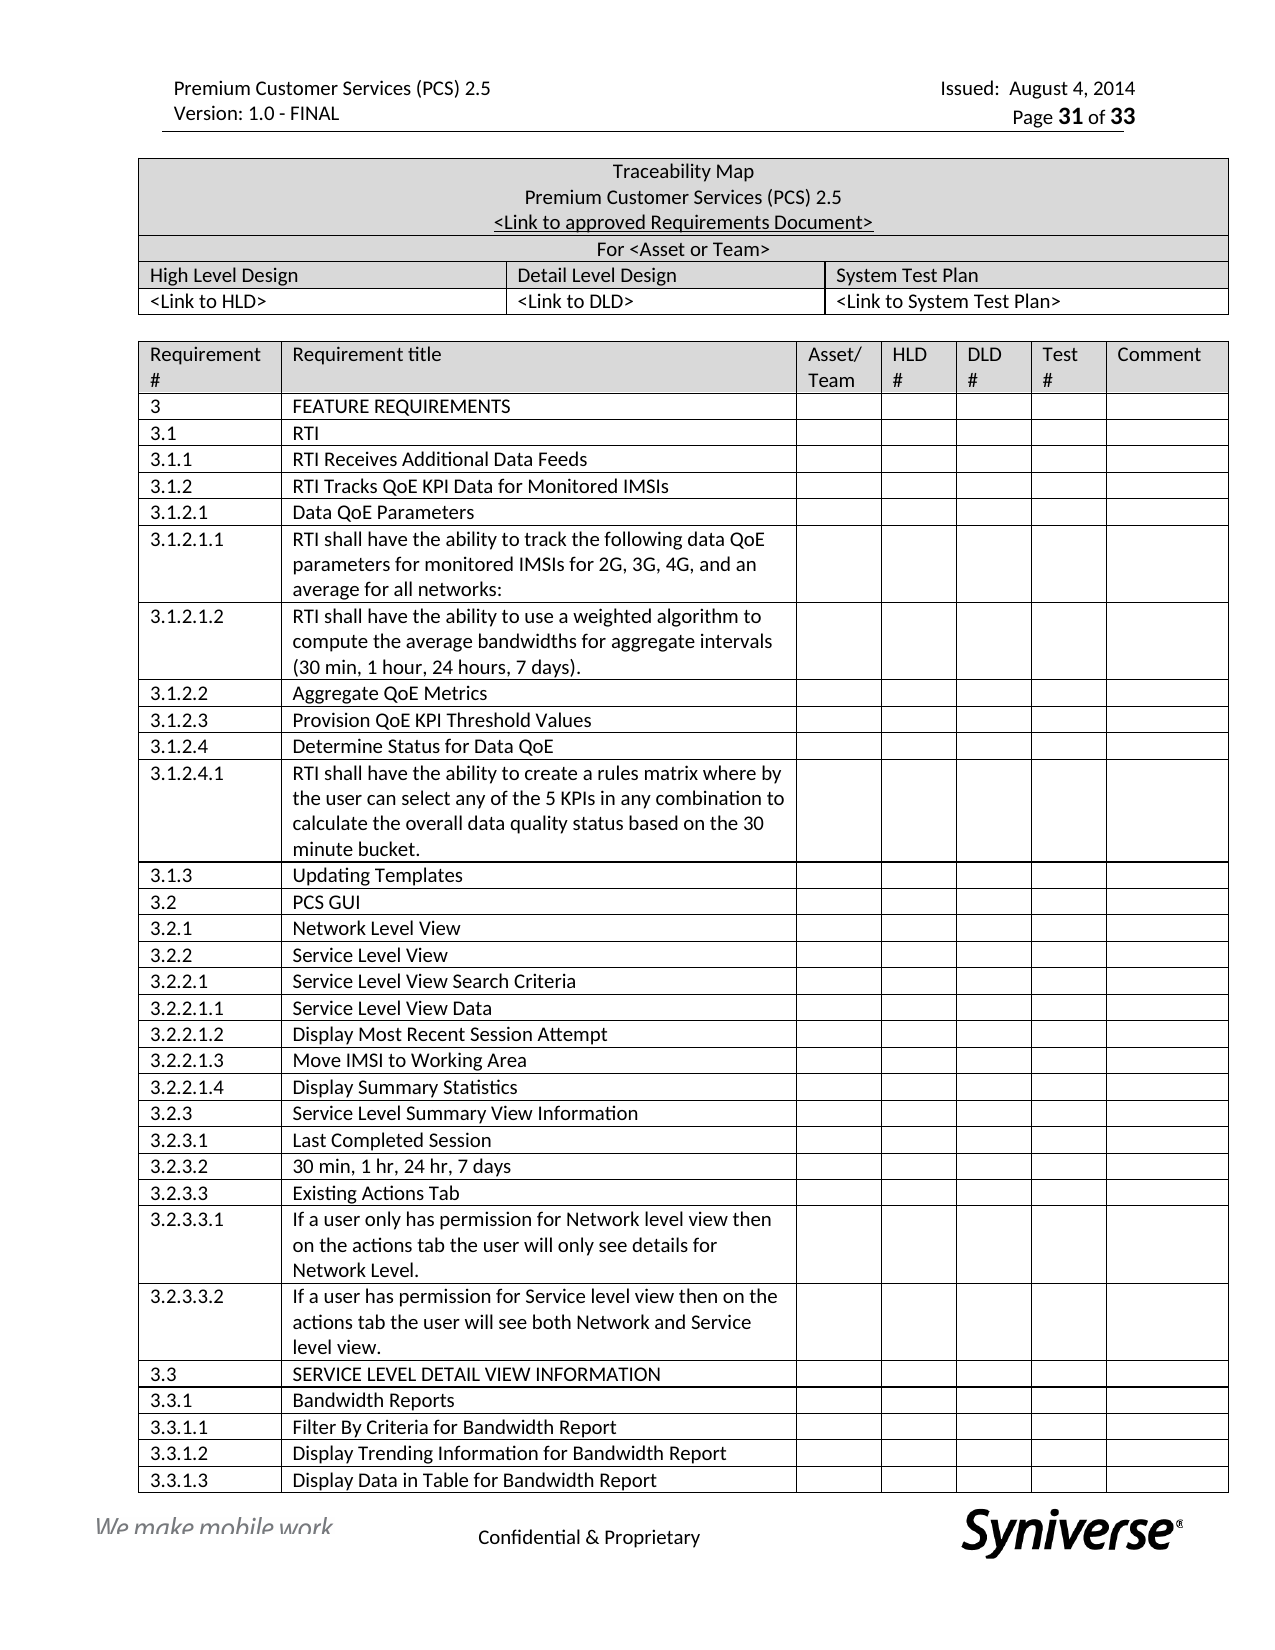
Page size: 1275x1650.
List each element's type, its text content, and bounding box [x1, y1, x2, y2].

table_cell [1107, 526, 1228, 602]
table_cell [957, 394, 1031, 419]
table_cell 3.2.1 [139, 915, 281, 941]
table_cell [957, 760, 1031, 861]
table_cell [1032, 889, 1106, 914]
table_cell [882, 1440, 956, 1466]
table_cell [957, 915, 1031, 941]
table_cell Service Level Summary View Information [282, 1101, 796, 1126]
table_cell [882, 1021, 956, 1047]
table_cell [882, 1388, 956, 1413]
table_cell [1032, 1414, 1106, 1439]
table_cell [797, 446, 881, 472]
table_cell [797, 394, 881, 419]
table_cell 3.1.3 [139, 863, 281, 888]
table_cell [1032, 915, 1106, 941]
table_cell Determine Status for Data QoE [282, 733, 796, 759]
table_cell [1032, 1074, 1106, 1099]
table_cell [1032, 603, 1106, 679]
table_cell [1032, 863, 1106, 888]
table_cell [1107, 863, 1228, 888]
table_header Comment [1107, 342, 1228, 392]
table_cell [882, 707, 956, 732]
table_cell [1032, 526, 1106, 602]
table_cell 3.1.2.1.2 [139, 603, 281, 679]
table_cell [1107, 1440, 1228, 1466]
table_cell [797, 863, 881, 888]
table_cell [1107, 915, 1228, 941]
table_cell [957, 1206, 1031, 1283]
table_cell RTI shall have the ability to use a weighted algorithm to compute the average bandwidths for aggregate intervals (30 min, 1 hour, 24 hours, 7 days). [282, 603, 796, 679]
table_cell [1107, 1127, 1228, 1152]
table_cell [957, 707, 1031, 732]
table_cell [1107, 1048, 1228, 1073]
table_cell [957, 1180, 1031, 1205]
table_cell [1107, 473, 1228, 498]
table_cell Move IMSI to Working Area [282, 1048, 796, 1073]
table_cell High Level Design [139, 262, 506, 288]
table_cell [797, 915, 881, 941]
table_cell 3.2 [139, 889, 281, 914]
table_cell [957, 733, 1031, 759]
table_cell [797, 499, 881, 525]
table_cell 3.1.2.2 [139, 680, 281, 706]
table_cell [797, 1101, 881, 1126]
table_cell [797, 1440, 881, 1466]
table_cell [797, 1467, 881, 1492]
table_cell 3.1.1 [139, 446, 281, 472]
table_header Test # [1032, 342, 1106, 392]
table_cell [957, 1154, 1031, 1179]
table_cell [882, 1414, 956, 1439]
table_cell [797, 1127, 881, 1152]
table_cell [882, 526, 956, 602]
table_cell If a user has permission for Service level view then on the actions tab the user will see both Network and Service level view. [282, 1284, 796, 1360]
table_cell [1107, 1101, 1228, 1126]
table_cell [797, 1388, 881, 1413]
table_cell [1032, 733, 1106, 759]
table_cell [1107, 1154, 1228, 1179]
table_cell [882, 995, 956, 1020]
table_header Traceability Map <Link to approved Requirements Document> [139, 159, 1228, 235]
table_cell [957, 1361, 1031, 1386]
table_cell [957, 1284, 1031, 1360]
table_cell [957, 420, 1031, 445]
table_cell [797, 1414, 881, 1439]
table_cell [957, 499, 1031, 525]
table_cell [882, 1074, 956, 1099]
table_cell [957, 1021, 1031, 1047]
table_cell [882, 968, 956, 994]
table_cell RTI Tracks QoE KPI Data for Monitored IMSIs [282, 473, 796, 498]
table_cell [882, 446, 956, 472]
table_cell [1107, 680, 1228, 706]
table_cell [1032, 760, 1106, 861]
table_cell Display Data in Table for Bandwidth Report [282, 1467, 796, 1492]
table_cell 3.2.3 [139, 1101, 281, 1126]
table_cell [882, 394, 956, 419]
table_cell [797, 942, 881, 967]
table_cell [1032, 473, 1106, 498]
table_cell [882, 915, 956, 941]
table_cell Detail Level Design [507, 262, 824, 288]
table_cell [1107, 1021, 1228, 1047]
table_cell [1107, 1361, 1228, 1386]
table_cell [882, 1101, 956, 1126]
table_cell Bandwidth Reports [282, 1388, 796, 1413]
table_cell [1032, 995, 1106, 1020]
table_cell 3.2.3.3.1 [139, 1206, 281, 1283]
table_cell [1032, 1284, 1106, 1360]
table_cell [882, 1180, 956, 1205]
table_cell [1107, 942, 1228, 967]
table_cell [1107, 733, 1228, 759]
table_cell [797, 603, 881, 679]
table_cell [957, 889, 1031, 914]
table_cell [1032, 1361, 1106, 1386]
table_cell [797, 420, 881, 445]
table_cell [797, 1206, 881, 1283]
table_cell [1107, 446, 1228, 472]
table_cell 3.3.1.1 [139, 1414, 281, 1439]
table_cell [1032, 707, 1106, 732]
table_cell [1032, 968, 1106, 994]
table_cell [797, 526, 881, 602]
table_header HLD # [882, 342, 956, 392]
table_cell [1107, 1180, 1228, 1205]
table_cell [957, 473, 1031, 498]
table_cell [1032, 1206, 1106, 1283]
table_cell [797, 473, 881, 498]
table_cell [882, 499, 956, 525]
table_cell [797, 1154, 881, 1179]
table_cell 3.1.2.4.1 [139, 760, 281, 861]
table_cell [797, 889, 881, 914]
table_cell [882, 1467, 956, 1492]
table_cell [797, 733, 881, 759]
table_cell [1032, 1021, 1106, 1047]
table_cell [957, 1048, 1031, 1073]
table_cell 3.2.2.1.2 [139, 1021, 281, 1047]
table_cell 3.1 [139, 420, 281, 445]
table_cell [882, 1127, 956, 1152]
table_cell [882, 680, 956, 706]
picture [961, 1508, 1183, 1559]
table_cell [1107, 1074, 1228, 1099]
table_header DLD # [957, 342, 1031, 392]
table_cell [797, 1021, 881, 1047]
table_cell 3 [139, 394, 281, 419]
table_cell [1032, 1127, 1106, 1152]
table_cell [1032, 1154, 1106, 1179]
table_cell [957, 526, 1031, 602]
table_cell Provision QoE KPI Threshold Values [282, 707, 796, 732]
table_cell [1032, 420, 1106, 445]
table_cell 3.1.2.4 [139, 733, 281, 759]
table_cell If a user only has permission for Network level view then on the actions tab the user will only see details for Network Level. [282, 1206, 796, 1283]
table_cell Filter By Criteria for Bandwidth Report [282, 1414, 796, 1439]
table_cell [957, 863, 1031, 888]
table_cell 3.2.3.1 [139, 1127, 281, 1152]
table_cell [882, 863, 956, 888]
table_cell [957, 1414, 1031, 1439]
table_header Asset/Team [797, 342, 881, 392]
table_cell [797, 1284, 881, 1360]
table_cell 3.1.2.1.1 [139, 526, 281, 602]
table_cell [797, 1074, 881, 1099]
table_cell [882, 1048, 956, 1073]
table_cell [957, 446, 1031, 472]
table_cell [1032, 1440, 1106, 1466]
table_cell [957, 942, 1031, 967]
table_cell [797, 707, 881, 732]
table_cell [1032, 499, 1106, 525]
table_cell [957, 680, 1031, 706]
table_header Requirement # [139, 342, 281, 392]
table_cell Last Completed Session [282, 1127, 796, 1152]
table_cell 3.2.2.1.3 [139, 1048, 281, 1073]
table_cell Network Level View [282, 915, 796, 941]
table_cell 3.1.2.3 [139, 707, 281, 732]
table_cell [1107, 394, 1228, 419]
table_cell 3.2.3.3.2 [139, 1284, 281, 1360]
table_cell 3.3.1 [139, 1388, 281, 1413]
table_cell [1032, 446, 1106, 472]
table_cell [882, 473, 956, 498]
table_cell PCS GUI [282, 889, 796, 914]
table_cell [882, 942, 956, 967]
table_cell [1032, 680, 1106, 706]
table_cell [1107, 968, 1228, 994]
table_cell [882, 420, 956, 445]
table_cell For <Asset or Team> [139, 236, 1228, 261]
table_cell [957, 1467, 1031, 1492]
table_cell [1107, 760, 1228, 861]
table_cell [1107, 1206, 1228, 1283]
table_cell 3.2.3.2 [139, 1154, 281, 1179]
table_cell RTI Receives Additional Data Feeds [282, 446, 796, 472]
table_cell [957, 1101, 1031, 1126]
table_cell [797, 995, 881, 1020]
table_cell [882, 1284, 956, 1360]
table_cell 30 min, 1 hr, 24 hr, 7 days [282, 1154, 796, 1179]
table_cell System Test Plan [826, 262, 1228, 288]
table_cell [1107, 889, 1228, 914]
table_cell Service Level View Search Criteria [282, 968, 796, 994]
table_cell <Link to System Test Plan> [826, 289, 1228, 314]
table_cell [882, 1361, 956, 1386]
table_cell [1032, 1467, 1106, 1492]
table_cell Data QoE Parameters [282, 499, 796, 525]
table_cell Aggregate QoE Metrics [282, 680, 796, 706]
table_cell Display Trending Information for Bandwidth Report [282, 1440, 796, 1466]
picture [97, 1517, 335, 1533]
table_cell RTI shall have the ability to create a rules matrix where by the user can select any of the 5 KPIs in any combination to calculate the overall data quality status based on the 30 minute bucket. [282, 760, 796, 861]
table_cell 3.1.2 [139, 473, 281, 498]
table_cell [797, 1361, 881, 1386]
table_cell 3.2.2.1.4 [139, 1074, 281, 1099]
table_cell [1107, 1467, 1228, 1492]
table_cell [957, 995, 1031, 1020]
table_cell 3.2.2.1.1 [139, 995, 281, 1020]
table_cell [797, 680, 881, 706]
table_cell [1107, 1414, 1228, 1439]
table_cell 3.2.2 [139, 942, 281, 967]
table_cell 3.2.2.1 [139, 968, 281, 994]
table_cell [797, 1180, 881, 1205]
table_cell <Link to DLD> [507, 289, 824, 314]
table_cell [797, 968, 881, 994]
table_cell SERVICE LEVEL DETAIL VIEW INFORMATION [282, 1361, 796, 1386]
table_cell [1032, 394, 1106, 419]
table_cell [797, 760, 881, 861]
table_cell [882, 1154, 956, 1179]
table_cell Display Most Recent Session Attempt [282, 1021, 796, 1047]
table_cell [1107, 707, 1228, 732]
table_cell 3.3 [139, 1361, 281, 1386]
table_cell [957, 1074, 1031, 1099]
table_cell [797, 1048, 881, 1073]
table_cell [1032, 1101, 1106, 1126]
table_cell [1107, 420, 1228, 445]
table_cell [957, 1388, 1031, 1413]
table_cell [957, 1440, 1031, 1466]
table_header Requirement title [282, 342, 796, 392]
table_cell <Link to HLD> [139, 289, 506, 314]
table_cell 3.3.1.2 [139, 1440, 281, 1466]
table_cell Updating Templates [282, 863, 796, 888]
table_cell [957, 968, 1031, 994]
table_cell [957, 603, 1031, 679]
table_cell FEATURE REQUIREMENTS [282, 394, 796, 419]
table_cell 3.3.1.3 [139, 1467, 281, 1492]
table_cell [1032, 1048, 1106, 1073]
table_cell [1107, 1388, 1228, 1413]
table_cell Existing Actions Tab [282, 1180, 796, 1205]
table_cell [882, 760, 956, 861]
table_cell [882, 733, 956, 759]
table_cell [1107, 995, 1228, 1020]
table_cell [1107, 1284, 1228, 1360]
table_cell [1032, 1180, 1106, 1205]
table_cell Service Level View Data [282, 995, 796, 1020]
table_cell [1032, 942, 1106, 967]
table_cell Service Level View [282, 942, 796, 967]
table_cell [1107, 603, 1228, 679]
table_cell 3.2.3.3 [139, 1180, 281, 1205]
table_cell [1107, 499, 1228, 525]
table_cell [957, 1127, 1031, 1152]
table_cell Display Summary Statistics [282, 1074, 796, 1099]
table_cell [1032, 1388, 1106, 1413]
table_cell [882, 603, 956, 679]
table_cell [882, 889, 956, 914]
table_cell RTI [282, 420, 796, 445]
table_cell RTI shall have the ability to track the following data QoE parameters for monitored IMSIs for 2G, 3G, 4G, and an average for all networks: [282, 526, 796, 602]
table_cell [882, 1206, 956, 1283]
table_cell 3.1.2.1 [139, 499, 281, 525]
